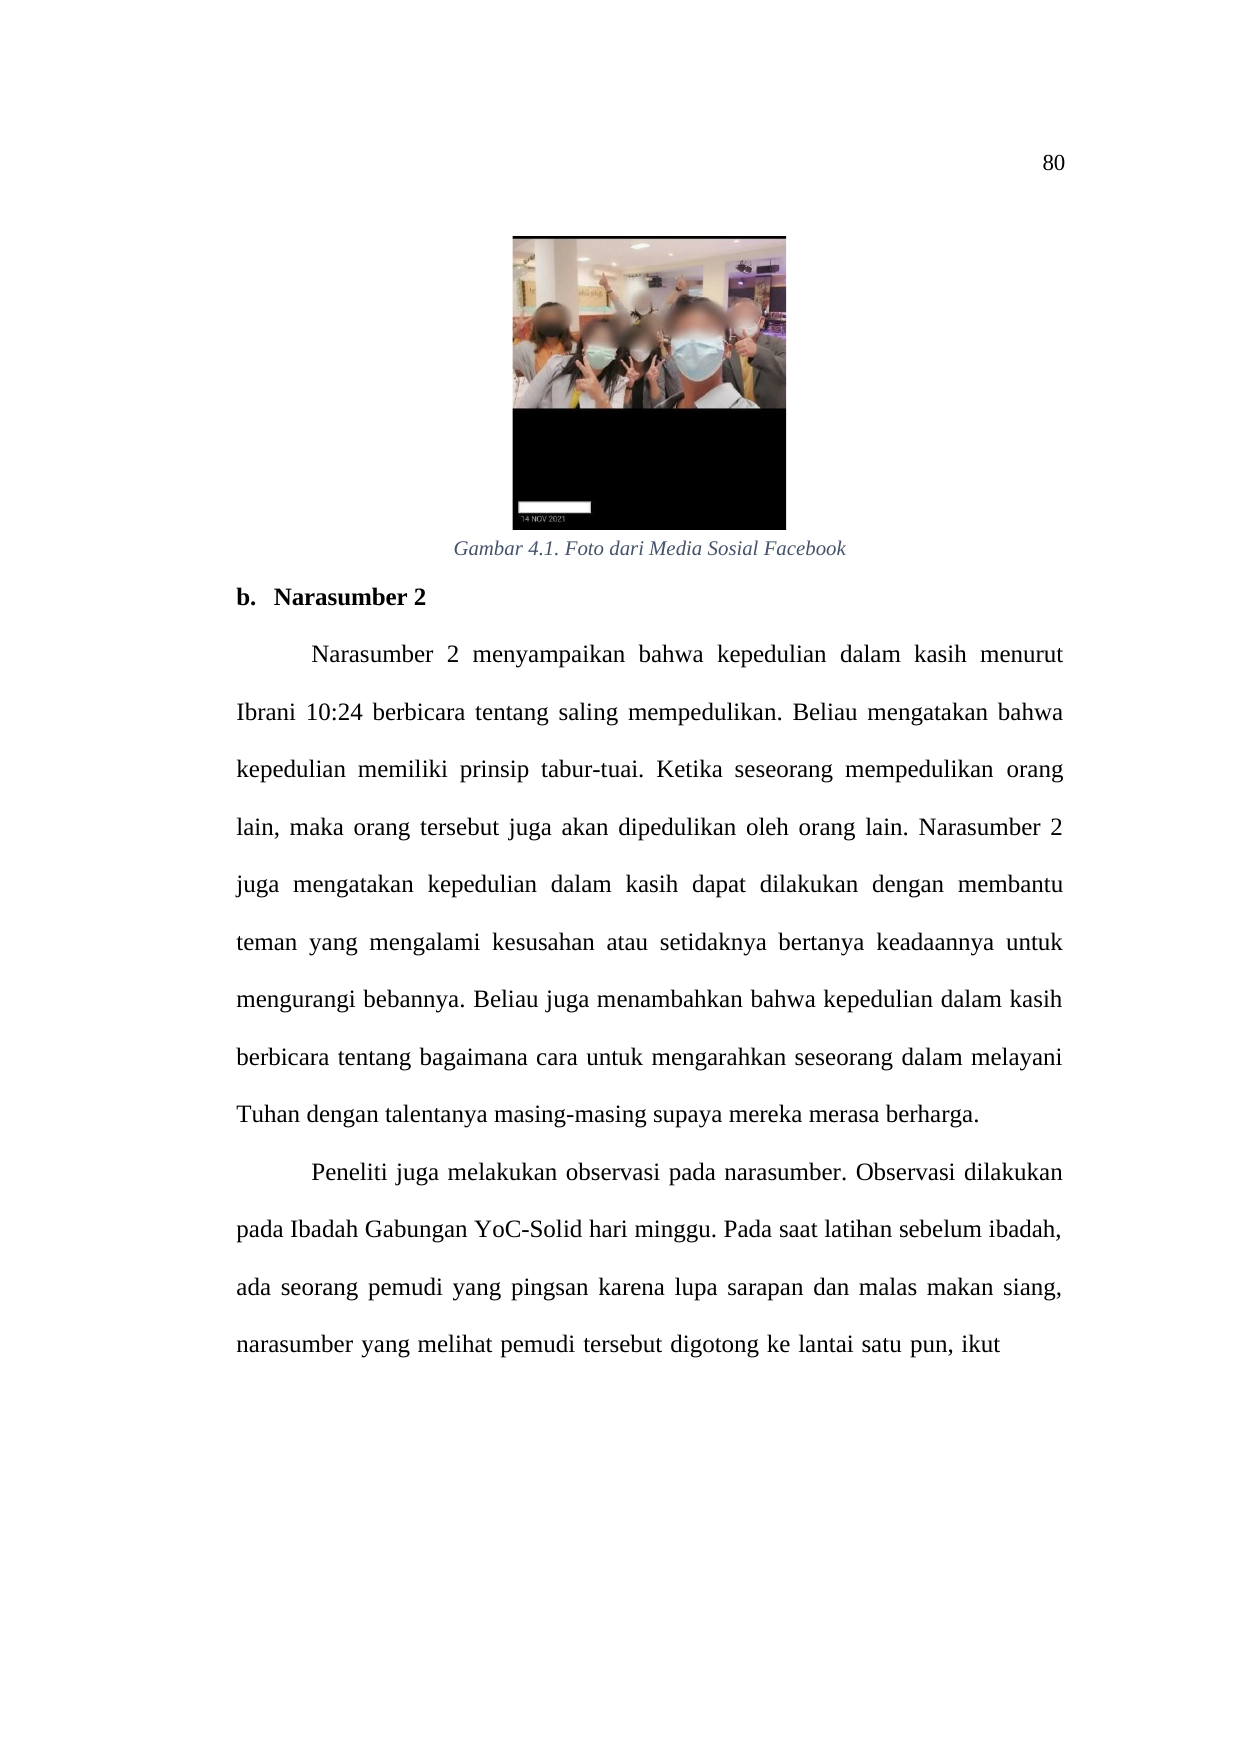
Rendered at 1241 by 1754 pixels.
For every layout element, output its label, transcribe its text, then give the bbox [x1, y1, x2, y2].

subtitle Narasumber 2 [236, 582, 427, 611]
text Gambar 4.1. Foto dari Media Sosial Facebook [453, 536, 1098, 560]
text Narasumber 2 menyampaikan bahwa kepedulian dalam kasih menurut Ibrani 10:24 berbicara tentang saling mempedulikan. Beliau mengatakan bahwa kepedulian memiliki prinsip tabur-tuai. Ketika seseorang mempedulikan orang lain, maka orang tersebut juga akan dipedulikan oleh orang lain. Narasumber 2 juga mengatakan kepedulian dalam kasih dapat dilakukan dengan membantu teman yang mengalami kesusahan atau setidaknya bertanya keadaannya untuk mengurangi bebannya. Beliau juga menambahkan bahwa kepedulian dalam kasih berbicara tentang bagaimana cara untuk mengarahkan seseorang dalam melayani Tuhan dengan talentanya masing-masing supaya mereka merasa berharga. [236, 639, 1063, 1128]
picture [512, 236, 787, 530]
text Peneliti juga melakukan observasi pada narasumber. Observasi dilakukan pada Ibadah Gabungan YoC-Solid hari minggu. Pada saat latihan sebelum ibadah, ada seorang pemudi yang pingsan karena lupa sarapan dan malas makan siang, narasumber yang melihat pemudi tersebut digotong ke lantai satu pun, ikut [236, 1157, 1063, 1358]
